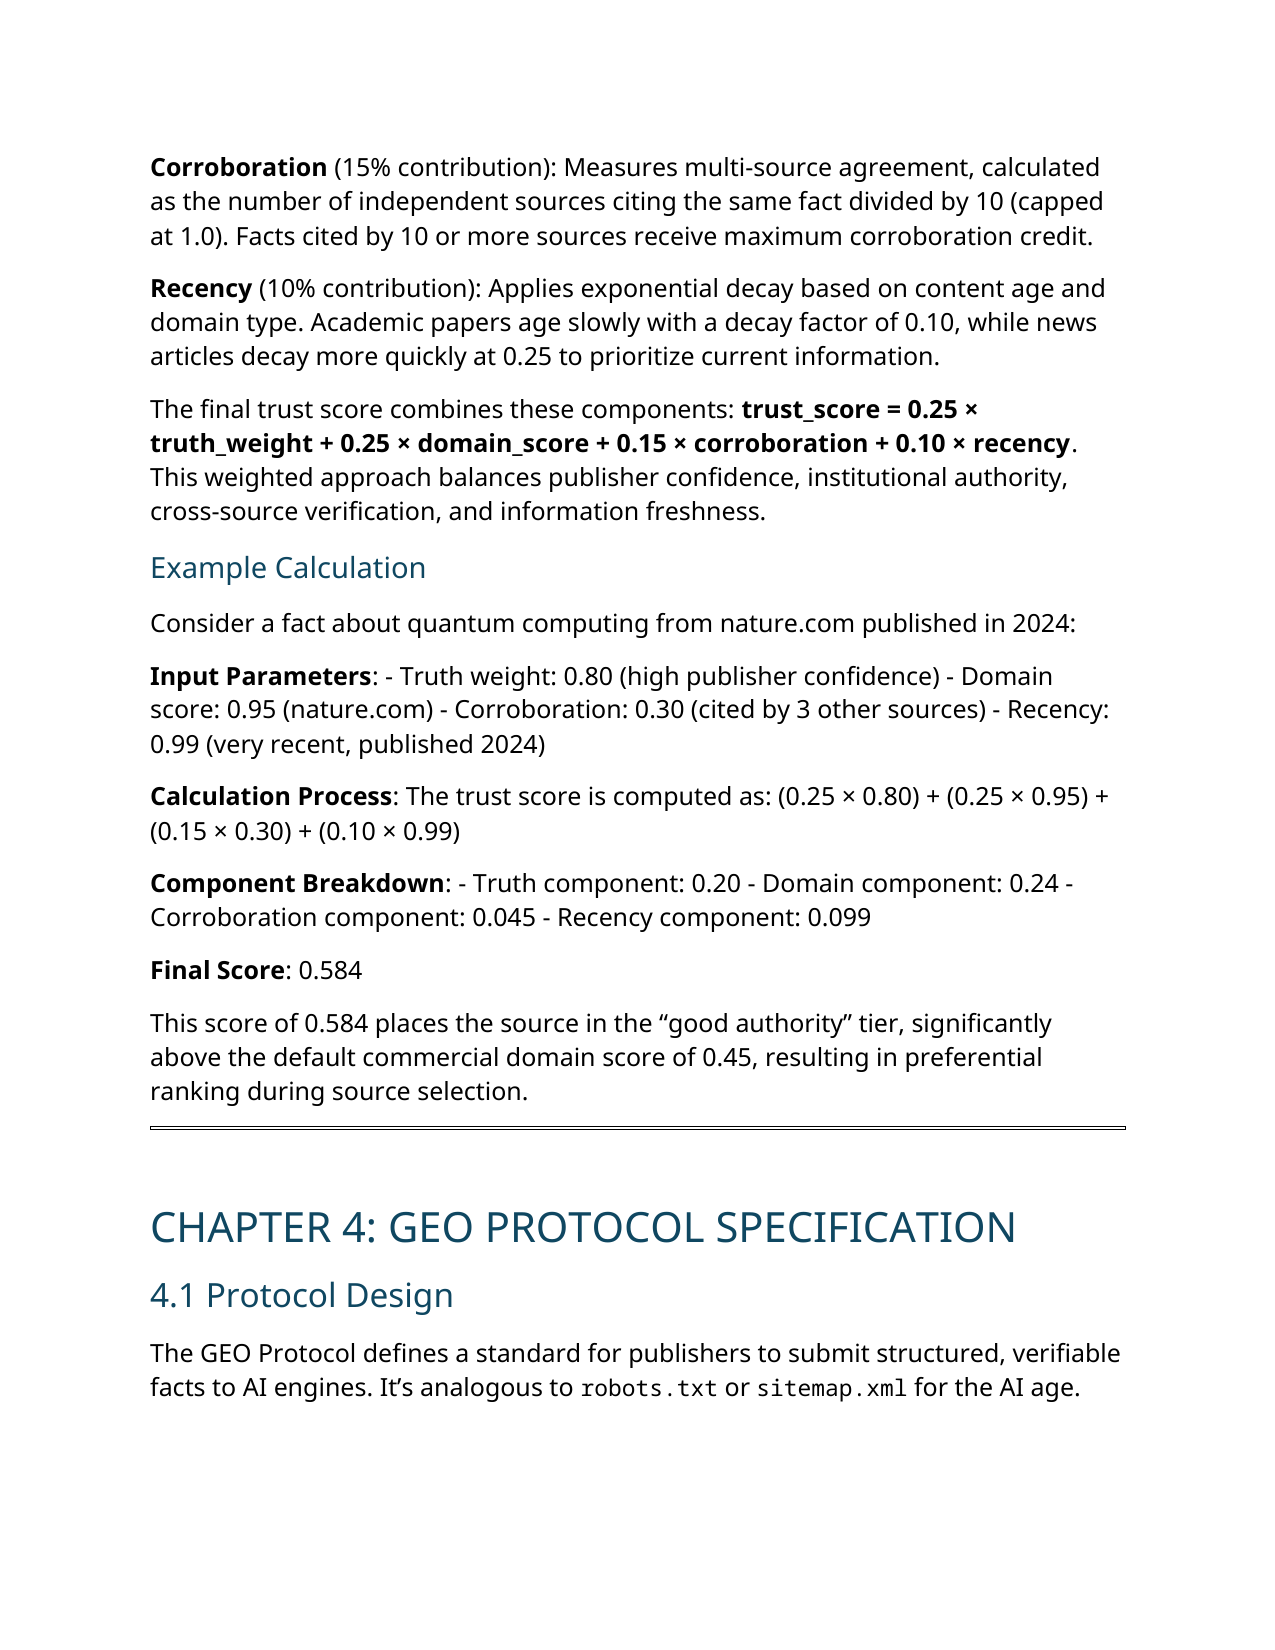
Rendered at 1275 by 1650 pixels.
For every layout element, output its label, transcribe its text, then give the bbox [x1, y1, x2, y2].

subtitle CHAPTER 4: GEO PROTOCOL SPECIFICATION [150, 1198, 1125, 1255]
text This score of 0.584 places the source in the “good authority” tier, significantly above the default commercial domain score of 0.45, resulting in preferential ranking during source selection. [150, 1006, 1125, 1108]
text Component Breakdown: - Truth component: 0.20 - Domain component: 0.24 - Corroboration component: 0.045 - Recency component: 0.099 [150, 866, 1125, 934]
subtitle Example Calculation [150, 547, 1125, 587]
text Corroboration (15% contribution): Measures multi-source agreement, calculated as the number of independent sources citing the same fact divided by 10 (capped at 1.0). Facts cited by 10 or more sources receive maximum corroboration credit. [150, 150, 1125, 252]
text Recency (10% contribution): Applies exponential decay based on content age and domain type. Academic papers age slowly with a decay factor of 0.10, while news articles decay more quickly at 0.25 to prioritize current information. [150, 271, 1125, 373]
text The GEO Protocol defines a standard for publishers to submit structured, verifiable facts to AI engines. It’s analogous to robots.txt or sitemap.xml for the AI age. [150, 1336, 1125, 1404]
text Consider a fact about quantum computing from nature.com published in 2024: [150, 605, 1125, 639]
subtitle 4.1 Protocol Design [150, 1272, 1125, 1317]
text The final trust score combines these components: trust_score = 0.25 × truth_weight + 0.25 × domain_score + 0.15 × corroboration + 0.10 × recency. This weighted approach balances publisher confidence, institutional authority, cross-source verification, and information freshness. [150, 392, 1125, 528]
text Final Score: 0.584 [150, 953, 1125, 987]
text Calculation Process: The trust score is computed as: (0.25 × 0.80) + (0.25 × 0.95) + (0.15 × 0.30) + (0.10 × 0.99) [150, 779, 1125, 847]
text Input Parameters: - Truth weight: 0.80 (high publisher confidence) - Domain score: 0.95 (nature.com) - Corroboration: 0.30 (cited by 3 other sources) - Recency: 0.99 (very recent, published 2024) [150, 658, 1125, 760]
